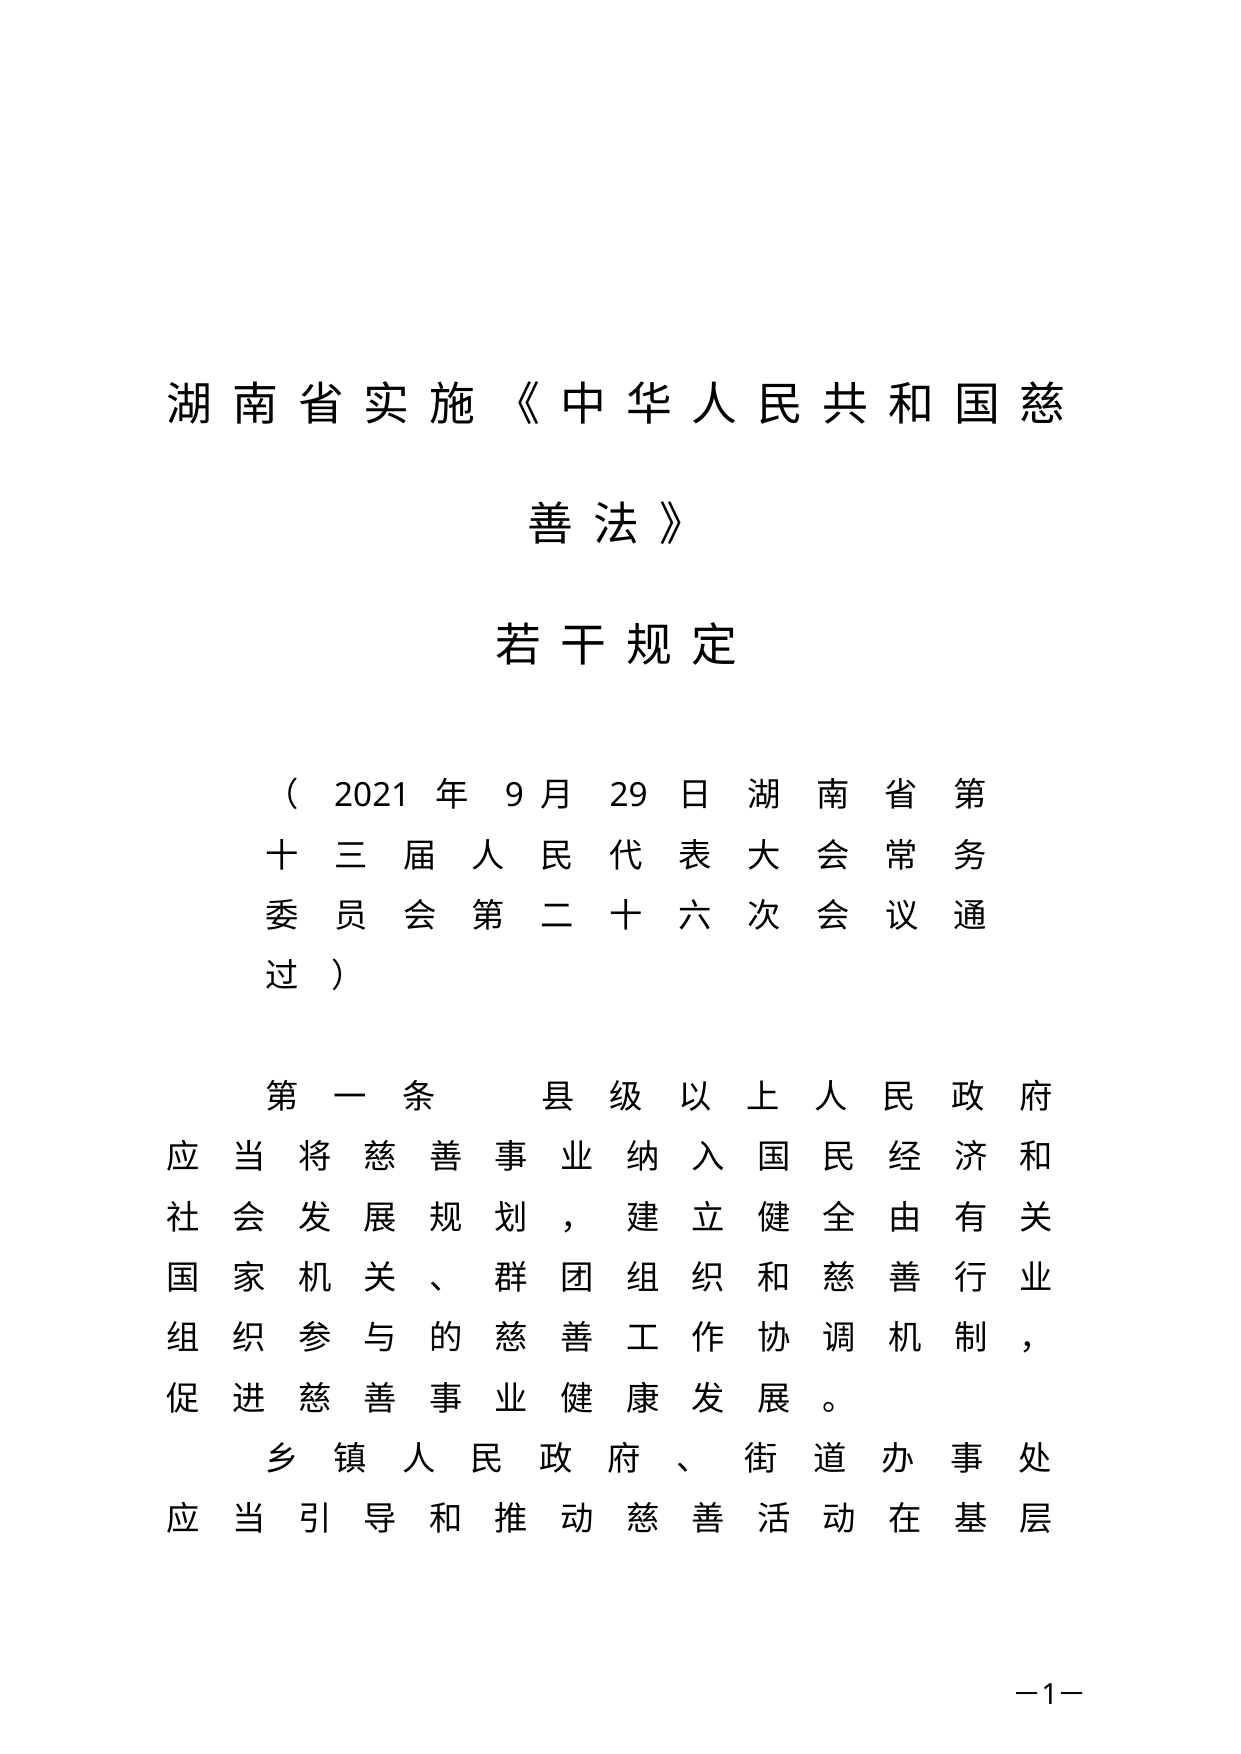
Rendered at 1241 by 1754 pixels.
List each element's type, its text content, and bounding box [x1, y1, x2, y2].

text 第一条 县级以上人民政府应当将慈善事业纳入国民经济和社会发展规划，建立健全由有关国家机关、群团组织和慈善行业组织参与的慈善工作协调机制，促进慈善事业健康发展。 [167, 1064, 1085, 1426]
text （2021年9月29日湖南省第十三届人民代表大会常务委员会第二十六次会议通过） [232, 762, 1019, 1003]
text 湖南省实施《中华人民共和国慈善法》 [167, 340, 1085, 581]
text 若干规定 [167, 581, 1085, 702]
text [167, 1426, 1085, 1546]
